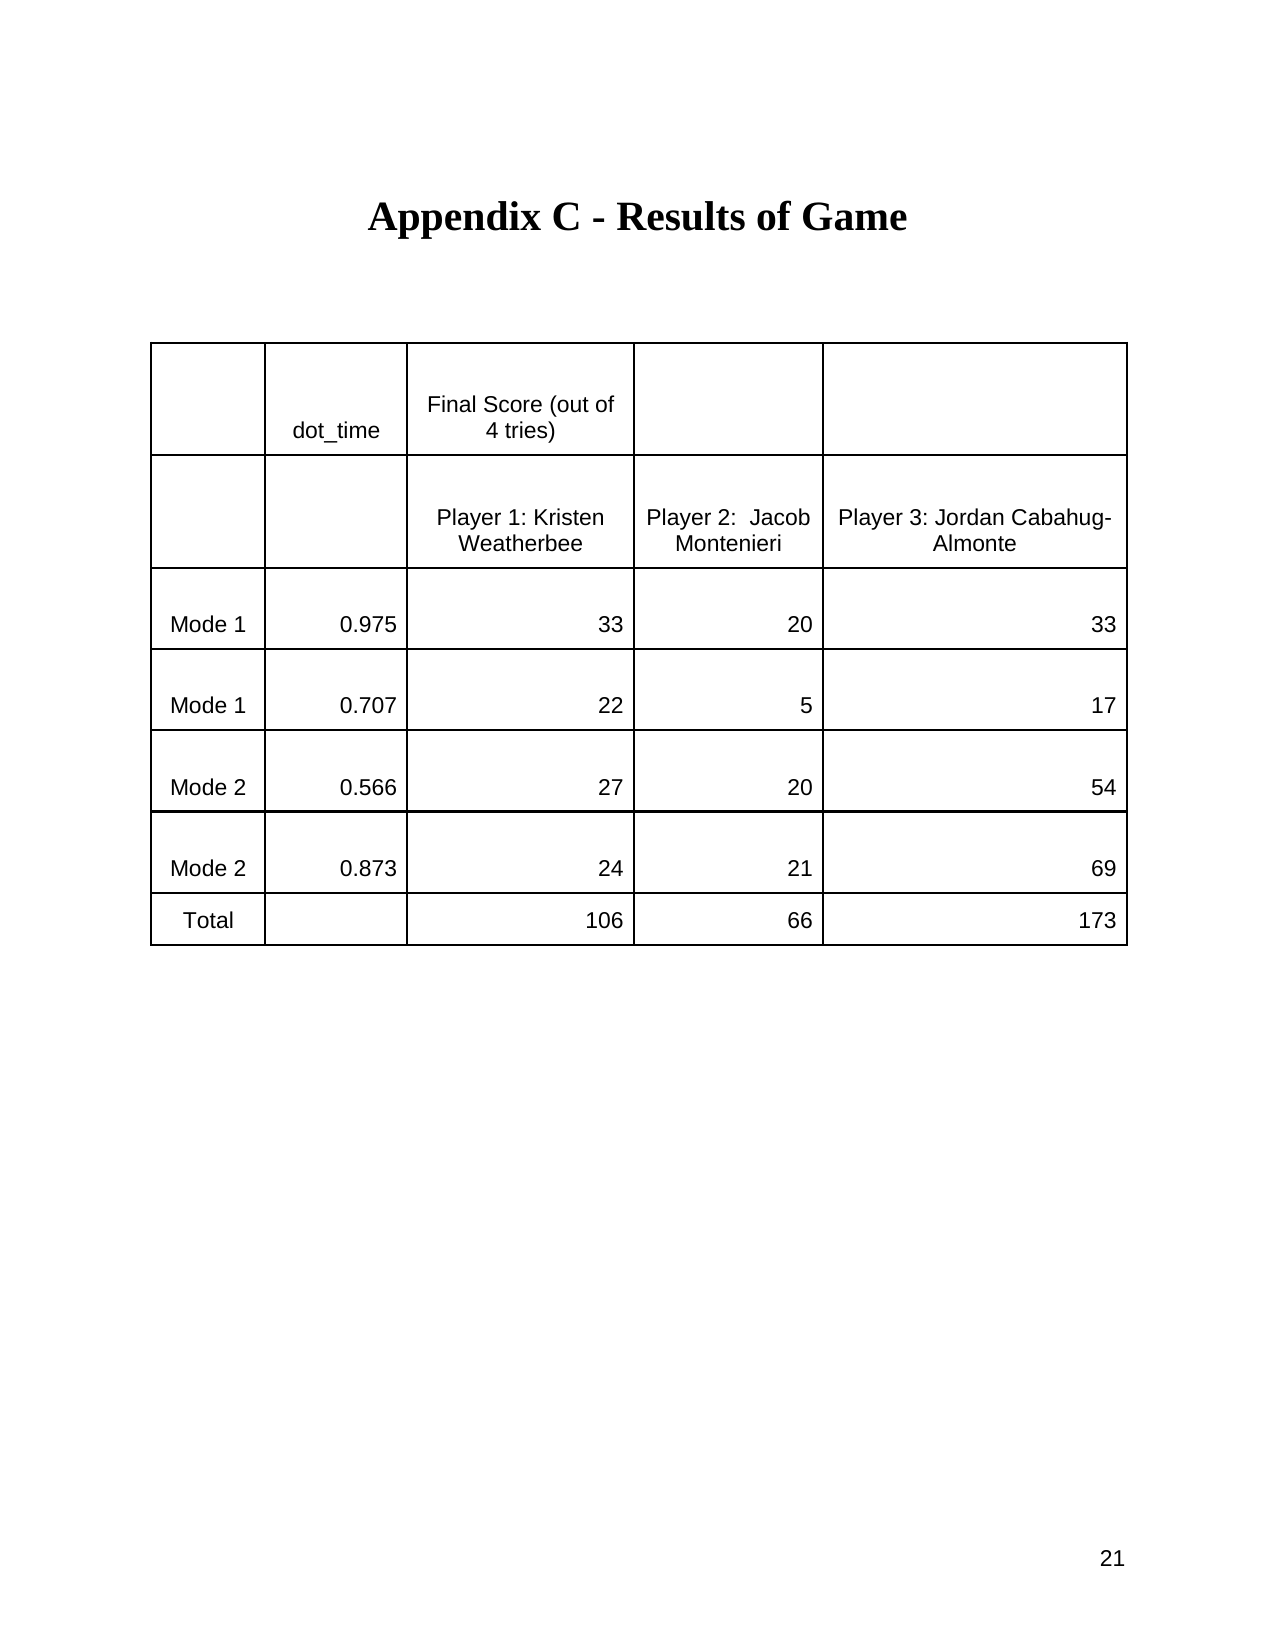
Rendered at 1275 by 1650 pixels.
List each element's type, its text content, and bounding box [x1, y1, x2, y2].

table_cell Player 2: Jacob Montenieri [635, 456, 822, 567]
table_cell 54 [824, 731, 1126, 810]
table_cell 27 [408, 731, 633, 810]
table_cell 5 [635, 650, 822, 729]
table_header dot_time [266, 344, 406, 454]
table_cell 66 [635, 894, 822, 944]
table_cell Total [152, 894, 264, 944]
table_cell 21 [635, 813, 822, 892]
table_cell 20 [635, 731, 822, 810]
table_header [635, 344, 822, 454]
subtitle Appendix C - Results of Game [150, 192, 1125, 239]
table_cell 17 [824, 650, 1126, 729]
table_header [152, 344, 264, 454]
table_cell Mode 1 [152, 650, 264, 729]
table_cell Mode 1 [152, 569, 264, 648]
table_cell 24 [408, 813, 633, 892]
table_cell Player 1: Kristen Weatherbee [408, 456, 633, 567]
table_cell 69 [824, 813, 1126, 892]
table_cell Player 3: Jordan Cabahug-Almonte [824, 456, 1126, 567]
table_cell 0.566 [266, 731, 406, 810]
table_cell Mode 2 [152, 813, 264, 892]
table_cell 22 [408, 650, 633, 729]
table_cell 20 [635, 569, 822, 648]
table_cell [266, 456, 406, 567]
table_cell [152, 456, 264, 567]
table_cell 0.707 [266, 650, 406, 729]
table_cell 106 [408, 894, 633, 944]
table_cell 0.975 [266, 569, 406, 648]
table_header Final Score (out of 4 tries) [408, 344, 633, 454]
table_cell Mode 2 [152, 731, 264, 810]
table_cell 33 [824, 569, 1126, 648]
table_cell [266, 894, 406, 944]
table_cell 33 [408, 569, 633, 648]
table_cell 0.873 [266, 813, 406, 892]
table_header [824, 344, 1126, 454]
table_cell 173 [824, 894, 1126, 944]
